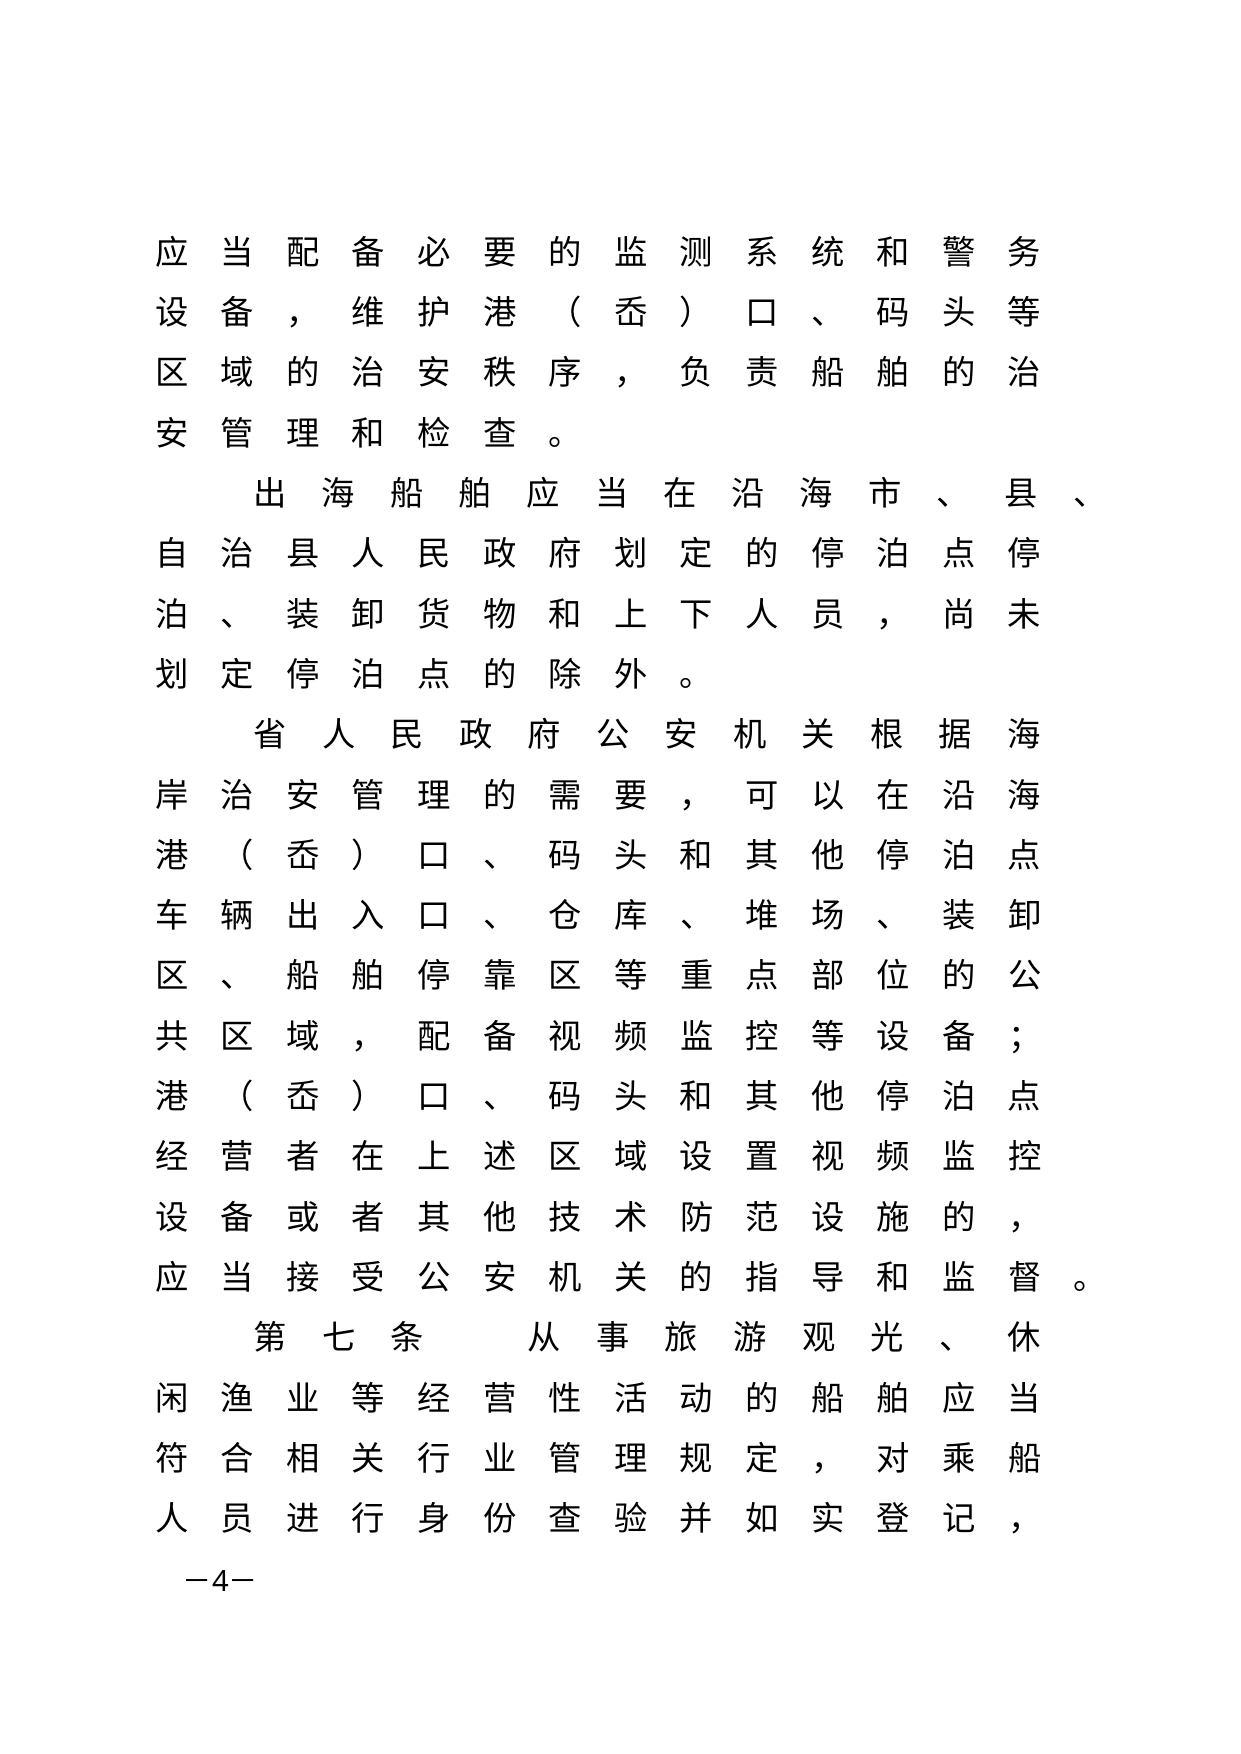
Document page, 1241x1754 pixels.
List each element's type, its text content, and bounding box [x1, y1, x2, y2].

text 省人民政府公安机关根据海岸治安管理的需要，可以在沿海港（岙）口、码头和其他停泊点车辆出入口、仓库、堆场、装卸区、船舶停靠区等重点部位的公共区域，配备视频监控等设备；港（岙）口、码头和其他停泊点经营者在上述区域设置视频监控设备或者其他技术防范设施的，应当接受公安机关的指导和监督。 [155, 702, 1073, 1305]
text 第六条 沿海市、县、自治县人民政府根据实际需要划定船舶停泊点，设立船舶治安管理站（点）。船舶治安管理站（点）应当配备必要的监测系统和警务设备，维护港（岙）口、码头等区域的治安秩序，负责船舶的治安管理和检查。 [155, 219, 1073, 461]
text 出海船舶应当在沿海市、县、自治县人民政府划定的停泊点停泊、装卸货物和上下人员，尚未划定停泊点的除外。 [155, 461, 1073, 702]
text 第七条 从事旅游观光、休闲渔业等经营性活动的船舶应当符合相关行业管理规定，对乘船人员进行身份查验并如实登记，对随船携带的物品进行安全检查，相关人员应当配合。 [155, 1305, 1073, 1546]
